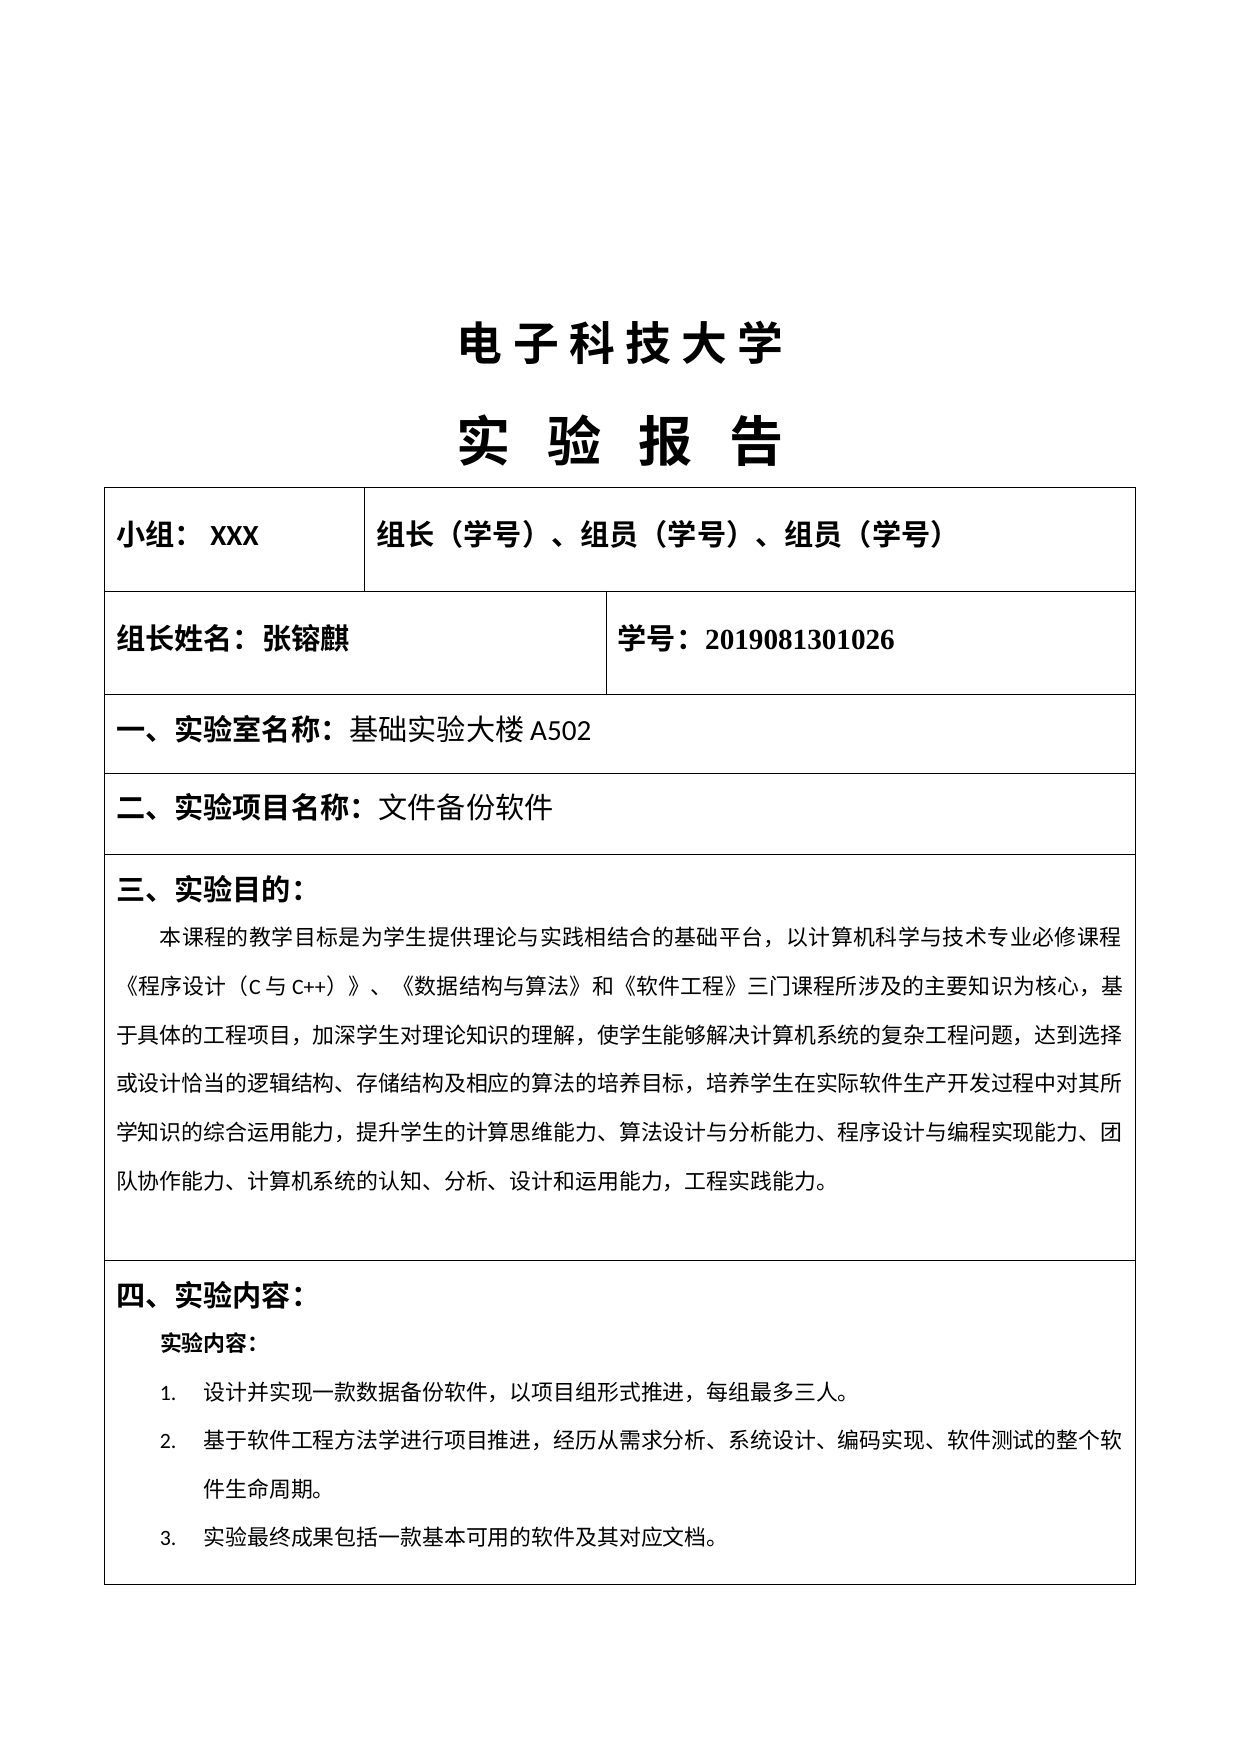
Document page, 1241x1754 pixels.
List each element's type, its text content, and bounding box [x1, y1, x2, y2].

table_cell 组长姓名：张镕麒 [105, 592, 606, 694]
text 电 子 科 技 大 学 [187, 292, 1053, 389]
text 实 验 报 告 [187, 389, 1053, 487]
table_cell 二、实验项目名称：文件备份软件 [105, 774, 1135, 854]
table_header 小组： XXX [105, 488, 364, 591]
table_cell 学号：2019081301026 [607, 592, 1135, 694]
table_header 组长（学号）、组员（学号）、组员（学号） [365, 488, 1135, 591]
table_cell 三、实验目的： 本课程的教学目标是为学生提供理论与实践相结合的基础平台，以计算机科学与技术专业必修课程《程序设计（C与C++）》、《数据结构与算法》和《软件工程》三门课程所涉及的主要知识为核心，基于具体的工程项目，加深学生对理论知识的理解，使学生能够解决计算机系统的复杂工程问题，达到选择或设计恰当的逻辑结构、存储结构及相应的算法的培养目标，培养学生在实际软件生产开发过程中对其所学知识的综合运用能力，提升学生的计算思维能力、算法设计与分析能力、程序设计与编程实现能力、团队协作能力、计算机系统的认知、分析、设计和运用能力，工程实践能力。 [105, 855, 1135, 1260]
table_cell 一、实验室名称：基础实验大楼A502 [105, 695, 1135, 773]
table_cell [105, 1261, 1135, 1583]
